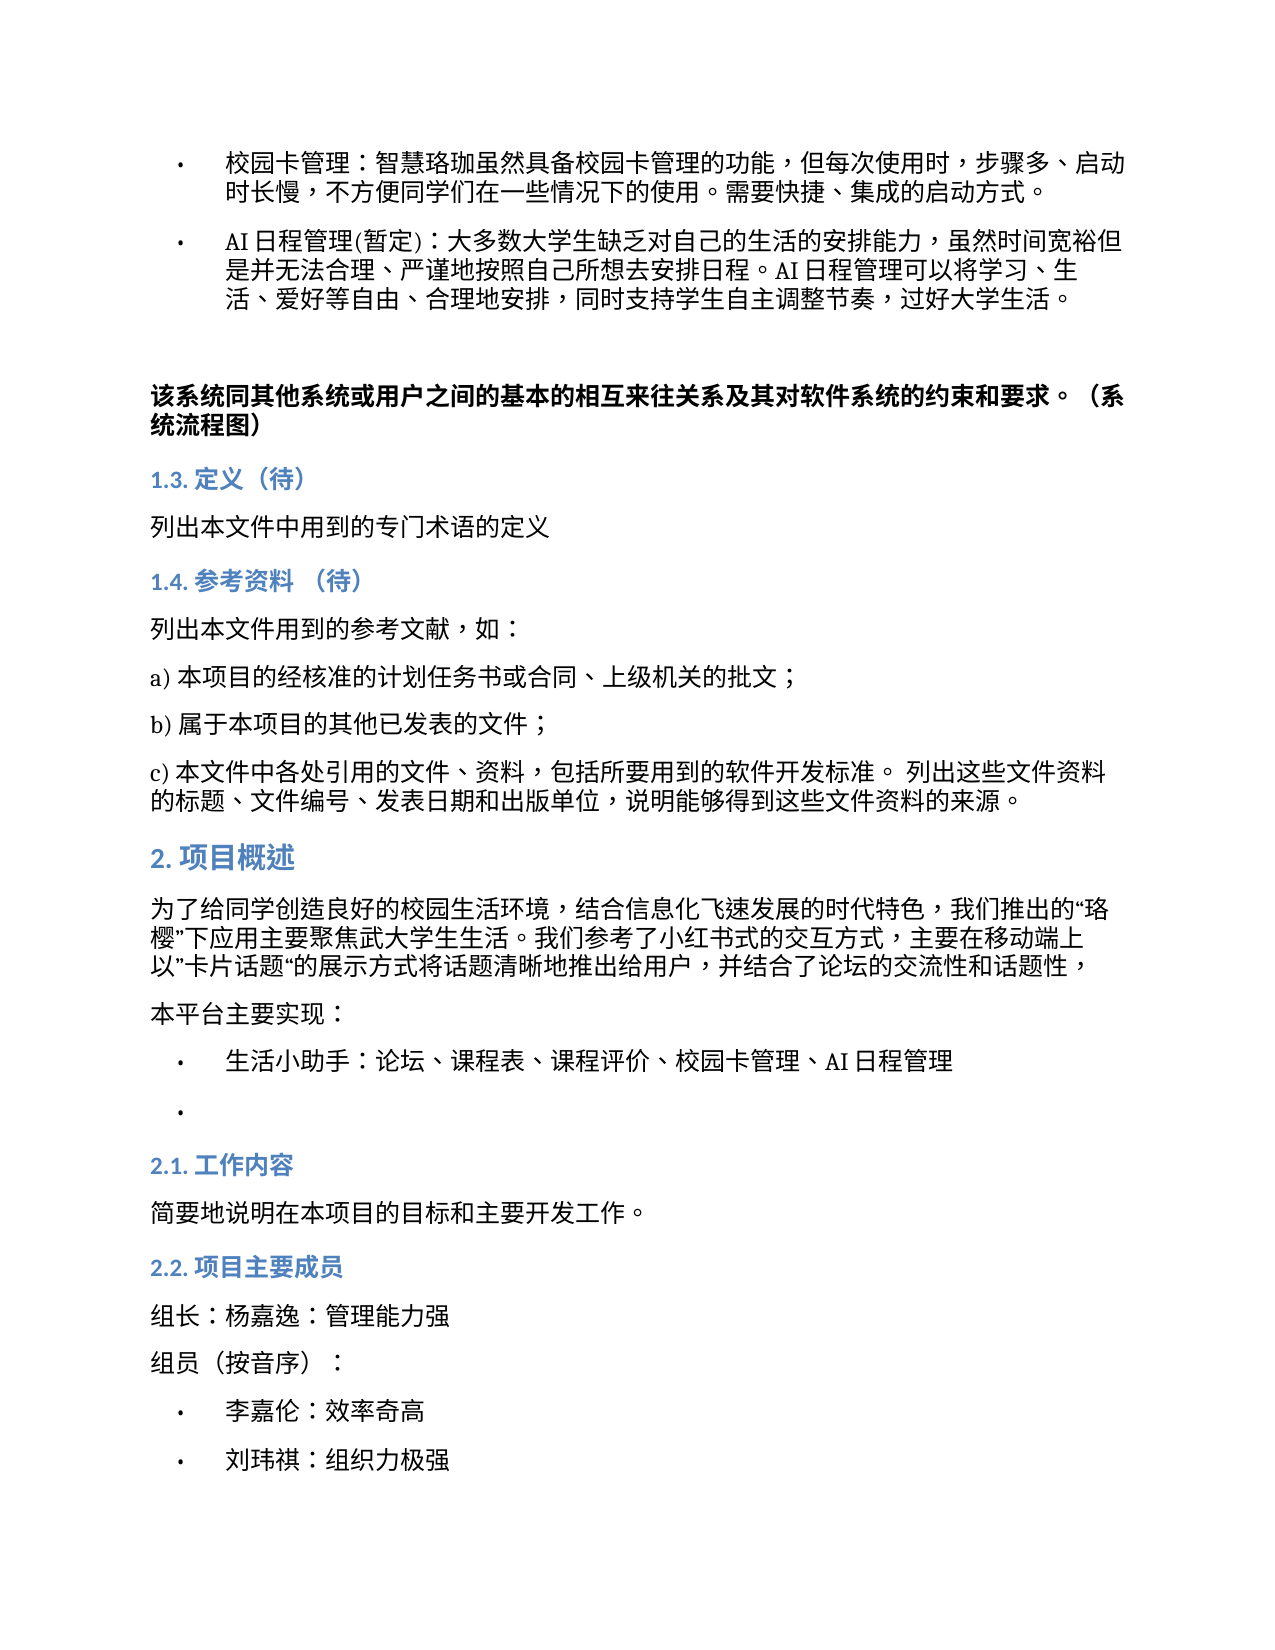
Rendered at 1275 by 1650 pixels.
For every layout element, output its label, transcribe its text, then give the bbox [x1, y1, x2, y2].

list 李嘉伦：效率奇高 [175, 1398, 1125, 1426]
subtitle 2.1. 工作内容 [150, 1147, 1125, 1181]
text 该系统同其他系统或用户之间的基本的相互来往关系及其对软件系统的约束和要求。（系统流程图） [150, 383, 1125, 440]
text 本平台主要实现： [150, 1001, 1125, 1029]
list AI日程管理(暂定)：大多数大学生缺乏对自己的生活的安排能力，虽然时间宽裕但是并无法合理、严谨地按照自己所想去安排日程。AI日程管理可以将学习、生活、爱好等自由、合理地安排，同时支持学生自主调整节奏，过好大学生活。 [175, 228, 1125, 314]
subtitle 2. 项目概述 [150, 837, 1125, 877]
subtitle 2.2. 项目主要成员 [150, 1250, 1125, 1284]
text c) 本文件中各处引用的文件、资料，包括所要用到的软件开发标准。 列出这些文件资料的标题、文件编号、发表日期和出版单位，说明能够得到这些文件资料的来源。 [150, 759, 1125, 816]
subtitle 1.3. 定义（待） [150, 461, 1125, 495]
list 校园卡管理：智慧珞珈虽然具备校园卡管理的功能，但每次使用时，步骤多、启动时长慢，不方便同学们在一些情况下的使用。需要快捷、集成的启动方式。 [175, 150, 1125, 207]
text 组员（按音序）： [150, 1350, 1125, 1379]
text 组长：杨嘉逸：管理能力强 [150, 1303, 1125, 1331]
text 列出本文件用到的参考文献，如： [150, 616, 1125, 645]
text a) 本项目的经核准的计划任务书或合同、上级机关的批文； [150, 664, 1125, 693]
text 简要地说明在本项目的目标和主要开发工作。 [150, 1200, 1125, 1229]
text b) 属于本项目的其他已发表的文件； [150, 711, 1125, 740]
list 刘玮祺：组织力极强 [175, 1447, 1125, 1476]
list 生活小助手：论坛、课程表、课程评价、校园卡管理、AI日程管理 [175, 1048, 1125, 1077]
text 为了给同学创造良好的校园生活环境，结合信息化飞速发展的时代特色，我们推出的“珞樱”下应用主要聚焦武大学生生活。我们参考了小红书式的交互方式，主要在移动端上以”卡片话题“的展示方式将话题清晰地推出给用户，并结合了论坛的交流性和话题性， [150, 896, 1125, 982]
subtitle 1.4. 参考资料 （待） [150, 564, 1125, 598]
text 列出本文件中用到的专门术语的定义 [150, 514, 1125, 543]
